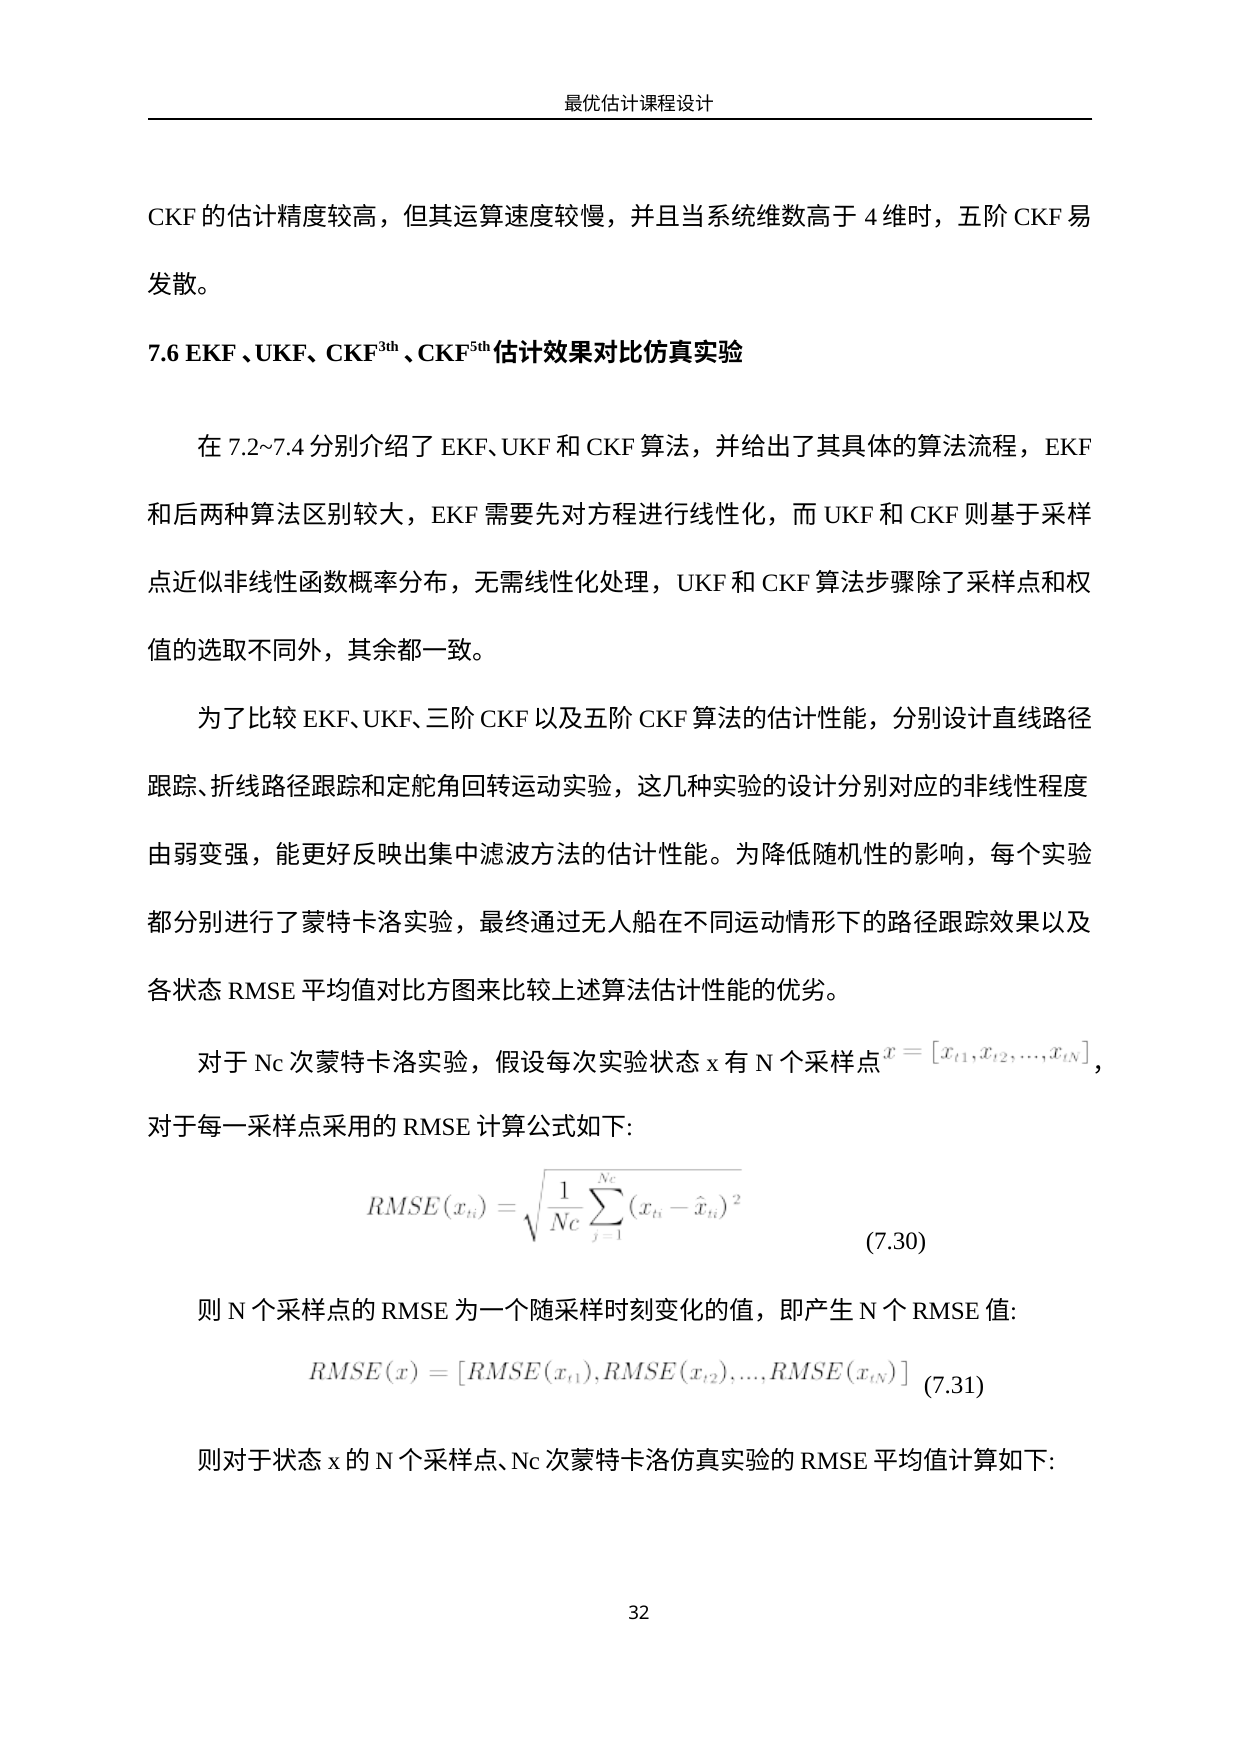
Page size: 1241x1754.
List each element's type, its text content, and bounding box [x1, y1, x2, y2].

text (7.31) [148, 1342, 1092, 1410]
text 对于Nc次蒙特卡洛实验，假设每次实验状态x有N个采样点，对于每一采样点采用的RMSE计算公式如下: [148, 1022, 1092, 1158]
subtitle 7.6 EKF ､UKF､ CKF3th ､CKF5th估计效果对比仿真实验 [148, 317, 1092, 384]
text 在7.2~7.4分别介绍了EKF､UKF和CKF算法，并给出了其具体的算法流程，EKF和后两种算法区别较大，EKF需要先对方程进行线性化，而UKF和CKF则基于采样点近似非线性函数概率分布，无需线性化处理，UKF和CKF算法步骤除了采样点和权值的选取不同外，其余都一致。 [148, 411, 1092, 683]
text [148, 181, 1092, 317]
text (7.30) [148, 1158, 1092, 1260]
text 为了比较EKF､UKF､三阶CKF以及五阶CKF算法的估计性能，分别设计直线路径跟踪､折线路径跟踪和定舵角回转运动实验，这几种实验的设计分别对应的非线性程度由弱变强，能更好反映出集中滤波方法的估计性能。为降低随机性的影响，每个实验都分别进行了蒙特卡洛实验，最终通过无人船在不同运动情形下的路径跟踪效果以及各状态RMSE平均值对比方图来比较上述算法估计性能的优劣。 [148, 683, 1092, 1022]
text 则对于状态x的N个采样点､Nc次蒙特卡洛仿真实验的RMSE平均值计算如下: [148, 1424, 1092, 1492]
text 则N个采样点的RMSE为一个随采样时刻变化的值，即产生N个RMSE值: [148, 1274, 1092, 1342]
